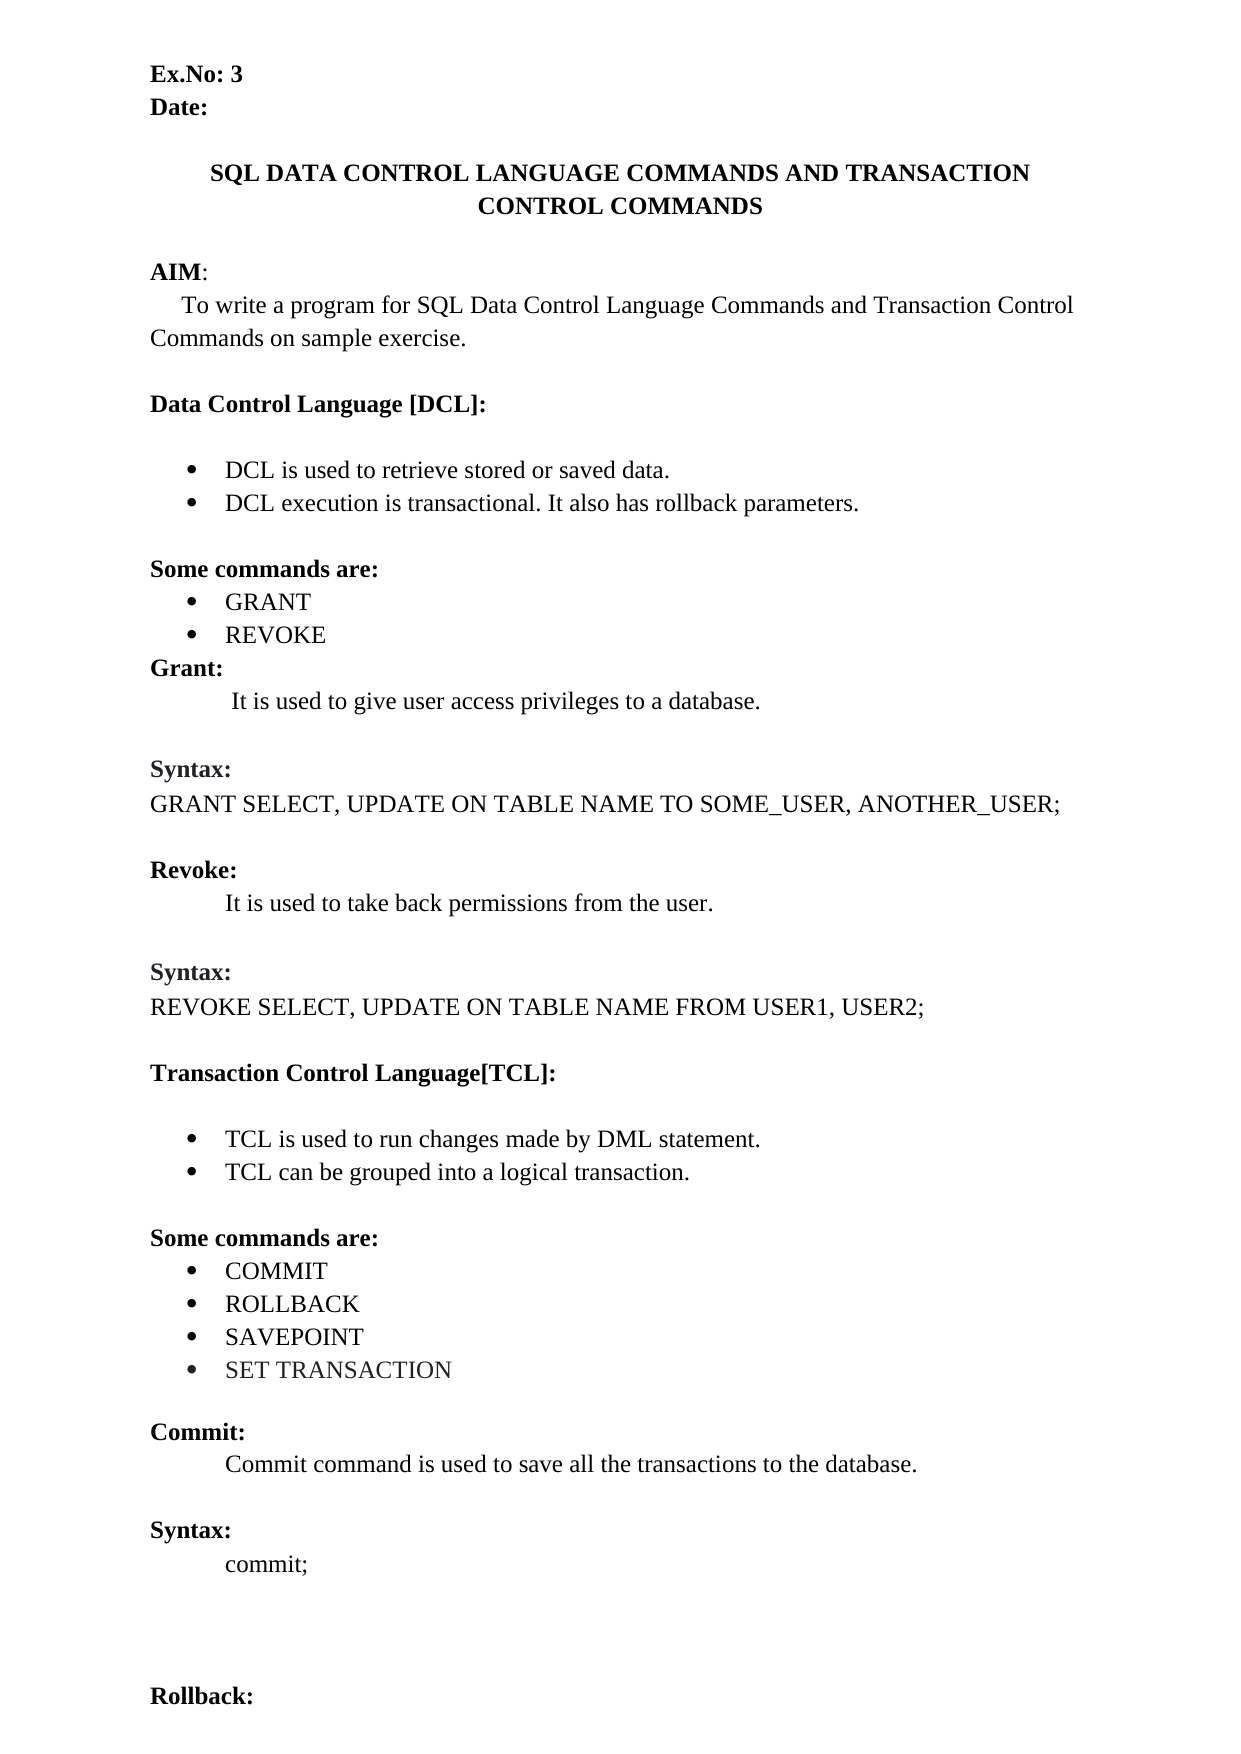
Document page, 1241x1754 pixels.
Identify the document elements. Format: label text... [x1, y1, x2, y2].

text Some commands are: [150, 554, 1090, 583]
text Syntax: [150, 1516, 1090, 1544]
text REVOKE SELECT, UPDATE ON TABLE NAME FROM USER1, USER2; [150, 992, 1090, 1020]
text Transaction Control Language[TCL]: [150, 1058, 1090, 1086]
text Ex.No: 3 [150, 59, 1090, 88]
list ROLLBACK [187, 1289, 1090, 1317]
list SET TRANSACTION [187, 1355, 1090, 1383]
list GRANT [187, 587, 1090, 616]
text Date: [150, 92, 1090, 121]
text Some commands are: [150, 1223, 1090, 1251]
list DCL execution is transactional. It also has rollback parameters. [187, 488, 1090, 517]
text SQL DATA CONTROL LANGUAGE COMMANDS AND TRANSACTION CONTROL COMMANDS [150, 158, 1090, 220]
list REVOKE [187, 620, 1090, 649]
text Commit command is used to save all the transactions to the database. [150, 1449, 1090, 1478]
list TCL is used to run changes made by DML statement. [187, 1124, 1090, 1152]
list TCL can be grouped into a logical transaction. [187, 1157, 1090, 1185]
list DCL is used to retrieve stored or saved data. [187, 455, 1090, 484]
text It is used to take back permissions from the user. [150, 888, 1090, 917]
text Commit: [150, 1417, 1090, 1445]
text Revoke: [150, 856, 1090, 884]
text Syntax: [150, 957, 1090, 985]
list SAVEPOINT [187, 1322, 1090, 1351]
text GRANT SELECT, UPDATE ON TABLE NAME TO SOME_USER, ANOTHER_USER; [150, 789, 1090, 818]
text To write a program for SQL Data Control Language Commands and Transaction Control Commands on sample exercise. [150, 290, 1090, 352]
text AIM: [150, 257, 1090, 286]
text commit; [150, 1549, 1090, 1577]
text Syntax: [150, 754, 1090, 783]
text Data Control Language [DCL]: [150, 389, 1090, 418]
text It is used to give user access privileges to a database. [150, 686, 1090, 715]
list COMMIT [187, 1256, 1090, 1284]
text Grant: [150, 653, 1090, 682]
text Rollback: [150, 1681, 1090, 1709]
